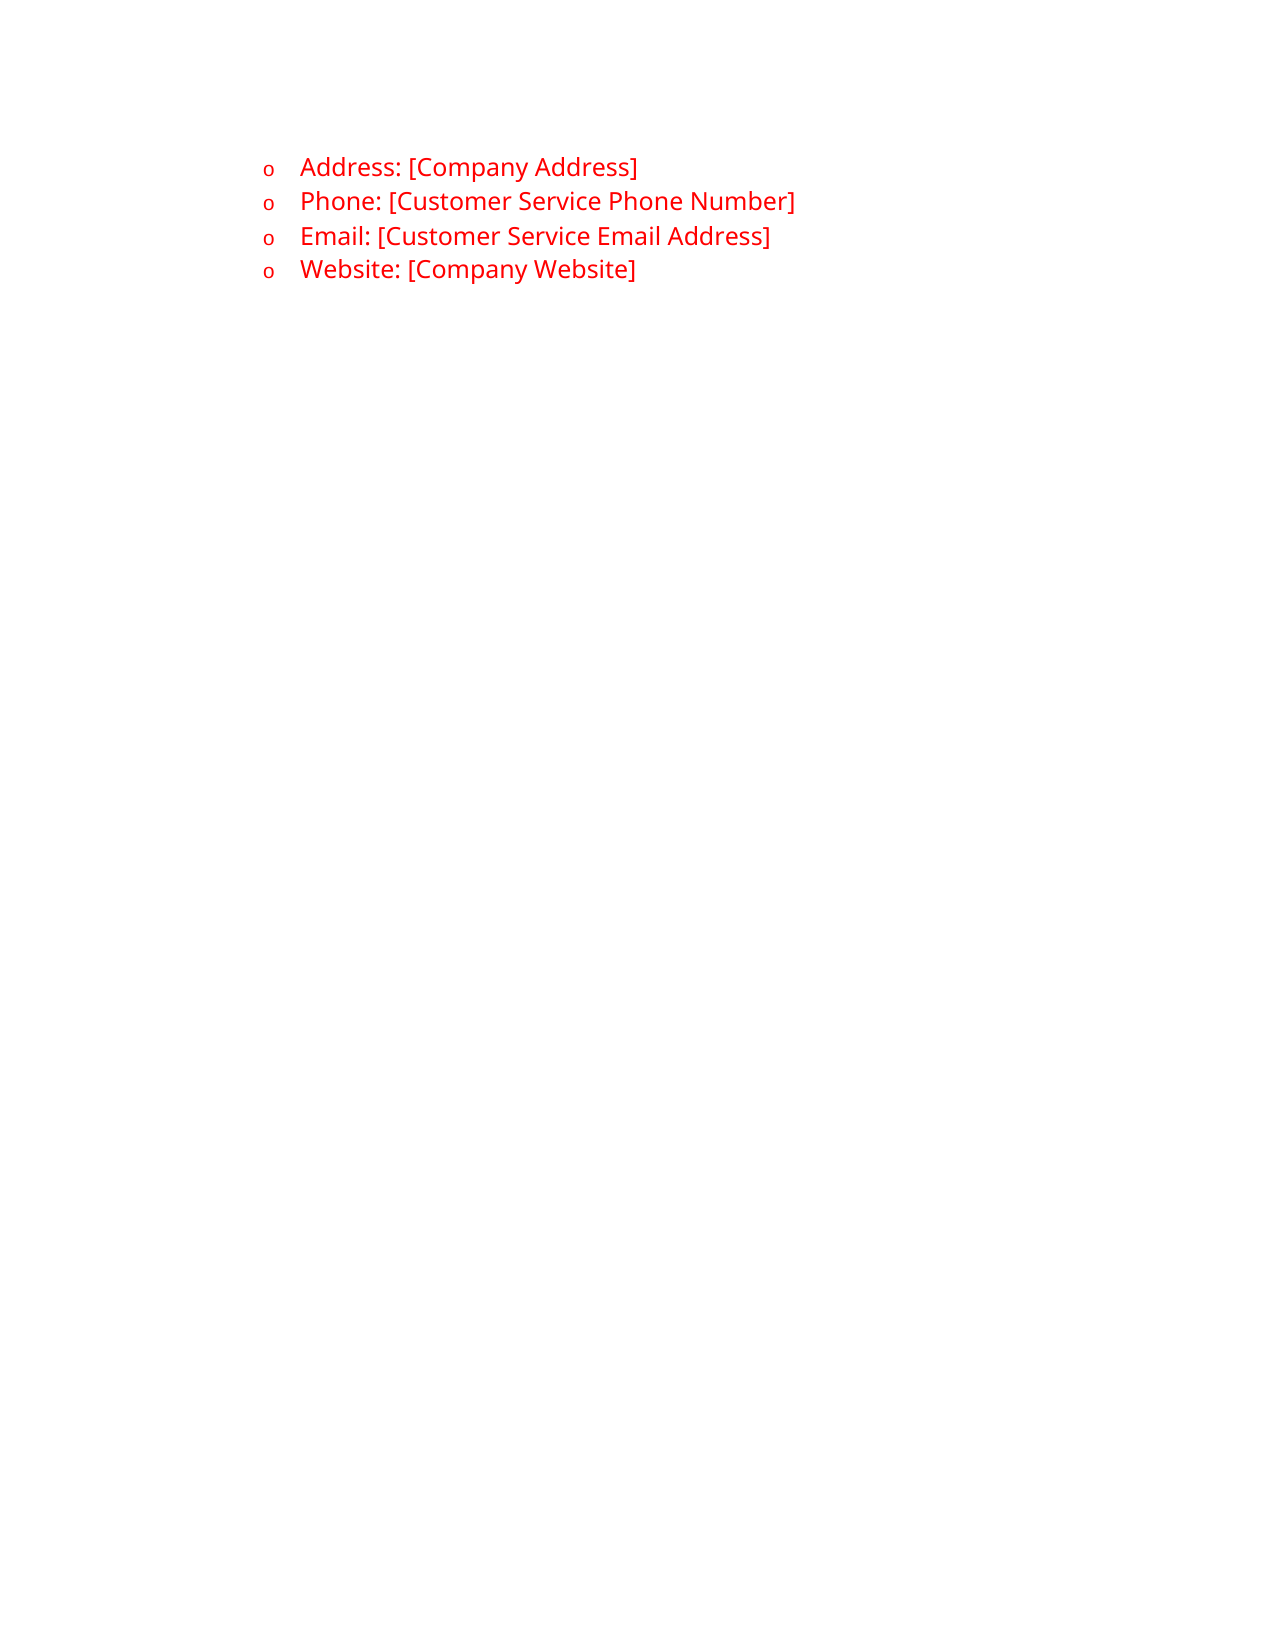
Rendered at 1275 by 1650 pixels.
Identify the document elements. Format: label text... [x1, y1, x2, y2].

list Email: [Customer Service Email Address] [262, 218, 1125, 252]
list Phone: [Customer Service Phone Number] [262, 184, 1125, 218]
list Address: [Company Address] [262, 150, 1125, 184]
list Website: [Company Website] [262, 252, 1125, 286]
